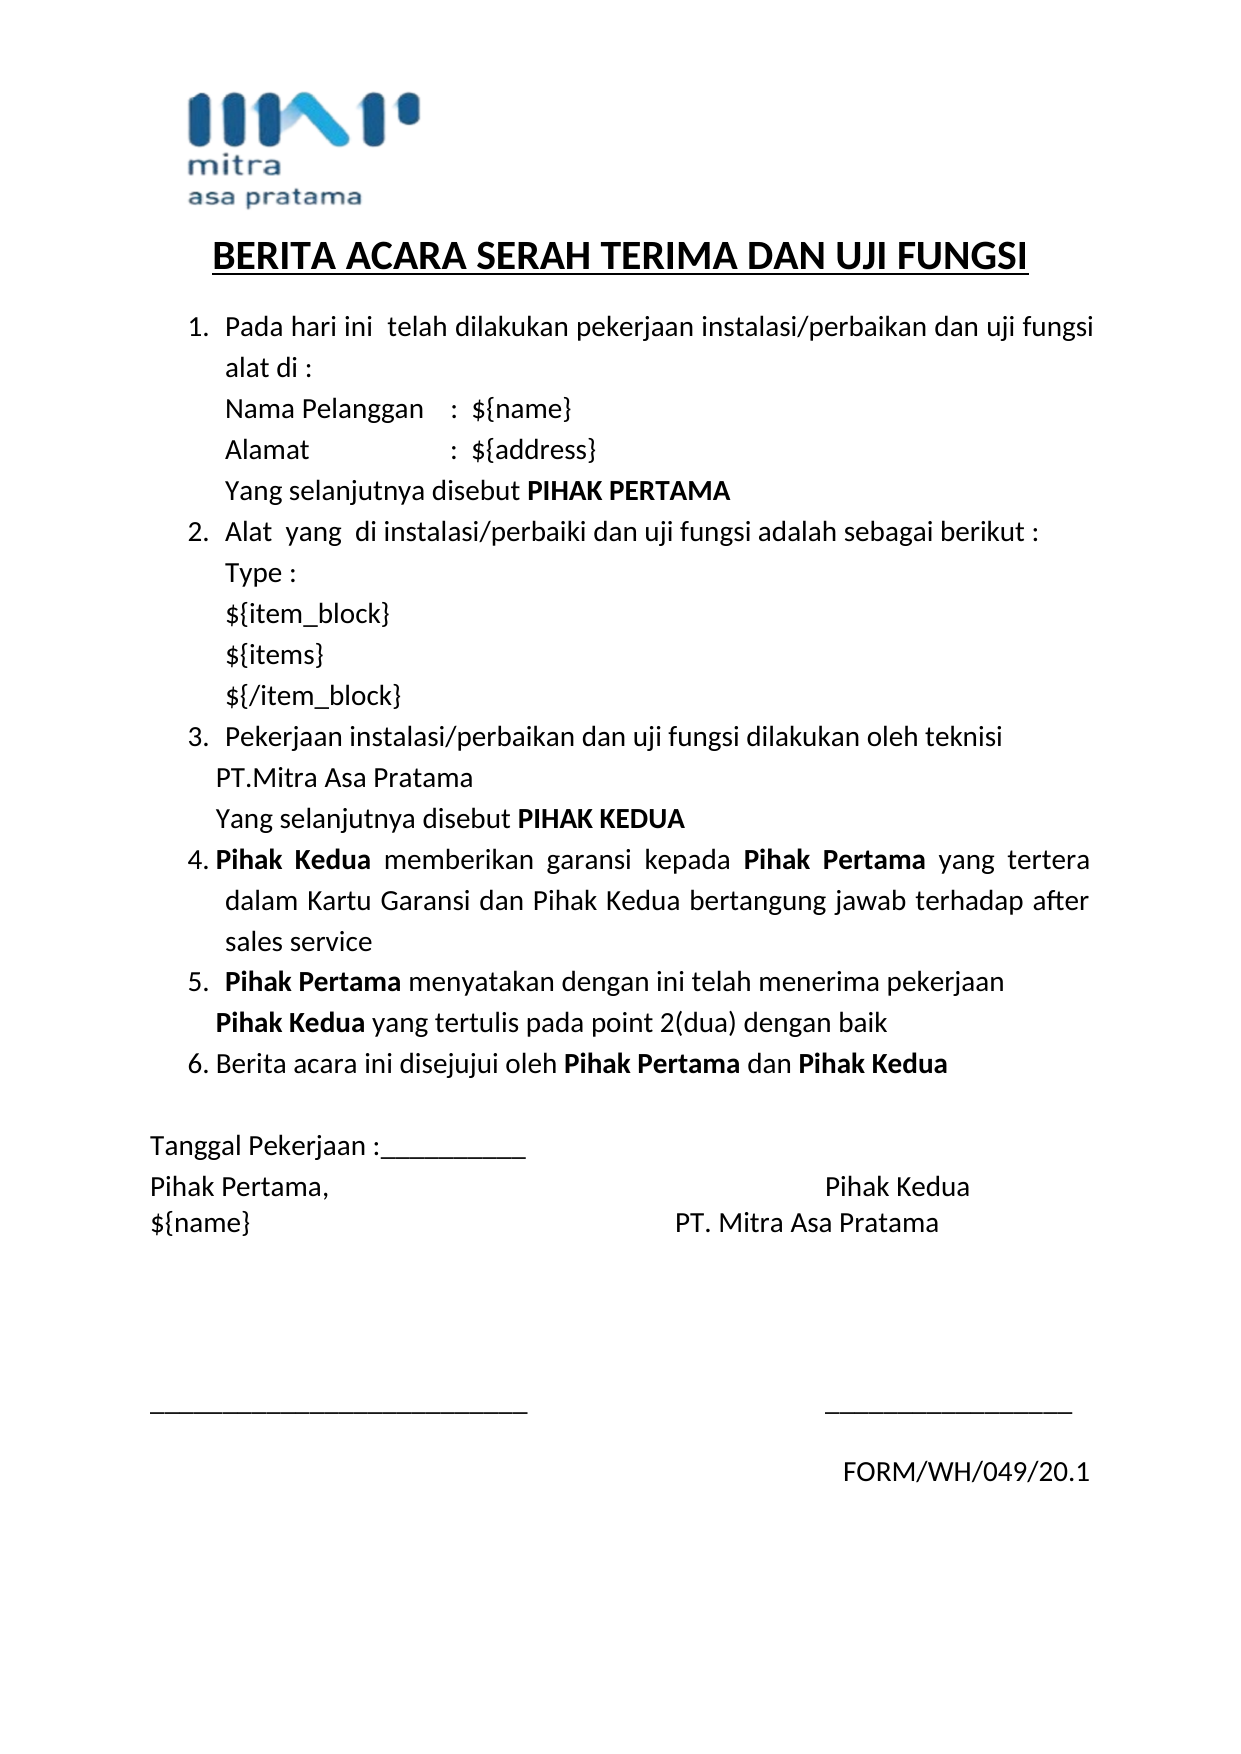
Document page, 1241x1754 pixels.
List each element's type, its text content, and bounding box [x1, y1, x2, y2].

list Alat yang di instalasi/perbaiki dan uji fungsi adalah sebagai berikut : [187, 513, 1090, 549]
text BERITA ACARA SERAH TERIMA DAN UJI FUNGSI [150, 229, 1090, 280]
text Pihak Pertama, Pihak Kedua ${name} PT. Mitra Asa Pratama [150, 1168, 1090, 1239]
text Nama Pelanggan : ${name} [225, 390, 1124, 426]
list Pekerjaan instalasi/perbaikan dan uji fungsi dilakukan oleh teknisi [187, 718, 1228, 753]
list ${/item_block} [225, 677, 1090, 713]
list Pihak Kedua yang tertulis pada point 2(dua) dengan baik [209, 1004, 1090, 1040]
list ${item_block} [225, 595, 1090, 631]
list Pada hari ini telah dilakukan pekerjaan instalasi/perbaikan dan uji fungsi alat di : [187, 308, 1095, 385]
list Berita acara ini disejujui oleh Pihak Pertama dan Pihak Kedua [187, 1045, 1090, 1081]
list Pihak Pertama menyatakan dengan ini telah menerima pekerjaan [187, 963, 1090, 999]
list PT.Mitra Asa Pratama [209, 759, 1090, 794]
list Type : [225, 554, 1090, 590]
picture [178, 73, 426, 213]
text Tanggal Pekerjaan :__________ [150, 1127, 1090, 1163]
text FORM/WH/049/20.1 [150, 1453, 1090, 1489]
list Yang selanjutnya disebut PIHAK KEDUA [209, 800, 1090, 835]
list Pihak Kedua memberikan garansi kepada Pihak Pertama yang tertera dalam Kartu Garansi dan Pihak Kedua bertangung jawab terhadap after sales service [187, 841, 1090, 958]
list ${items} [225, 636, 1090, 672]
text __________________________ _________________ [150, 1382, 1090, 1418]
text Alamat : ${address} [225, 431, 1090, 467]
text Yang selanjutnya disebut PIHAK PERTAMA [225, 472, 1090, 508]
